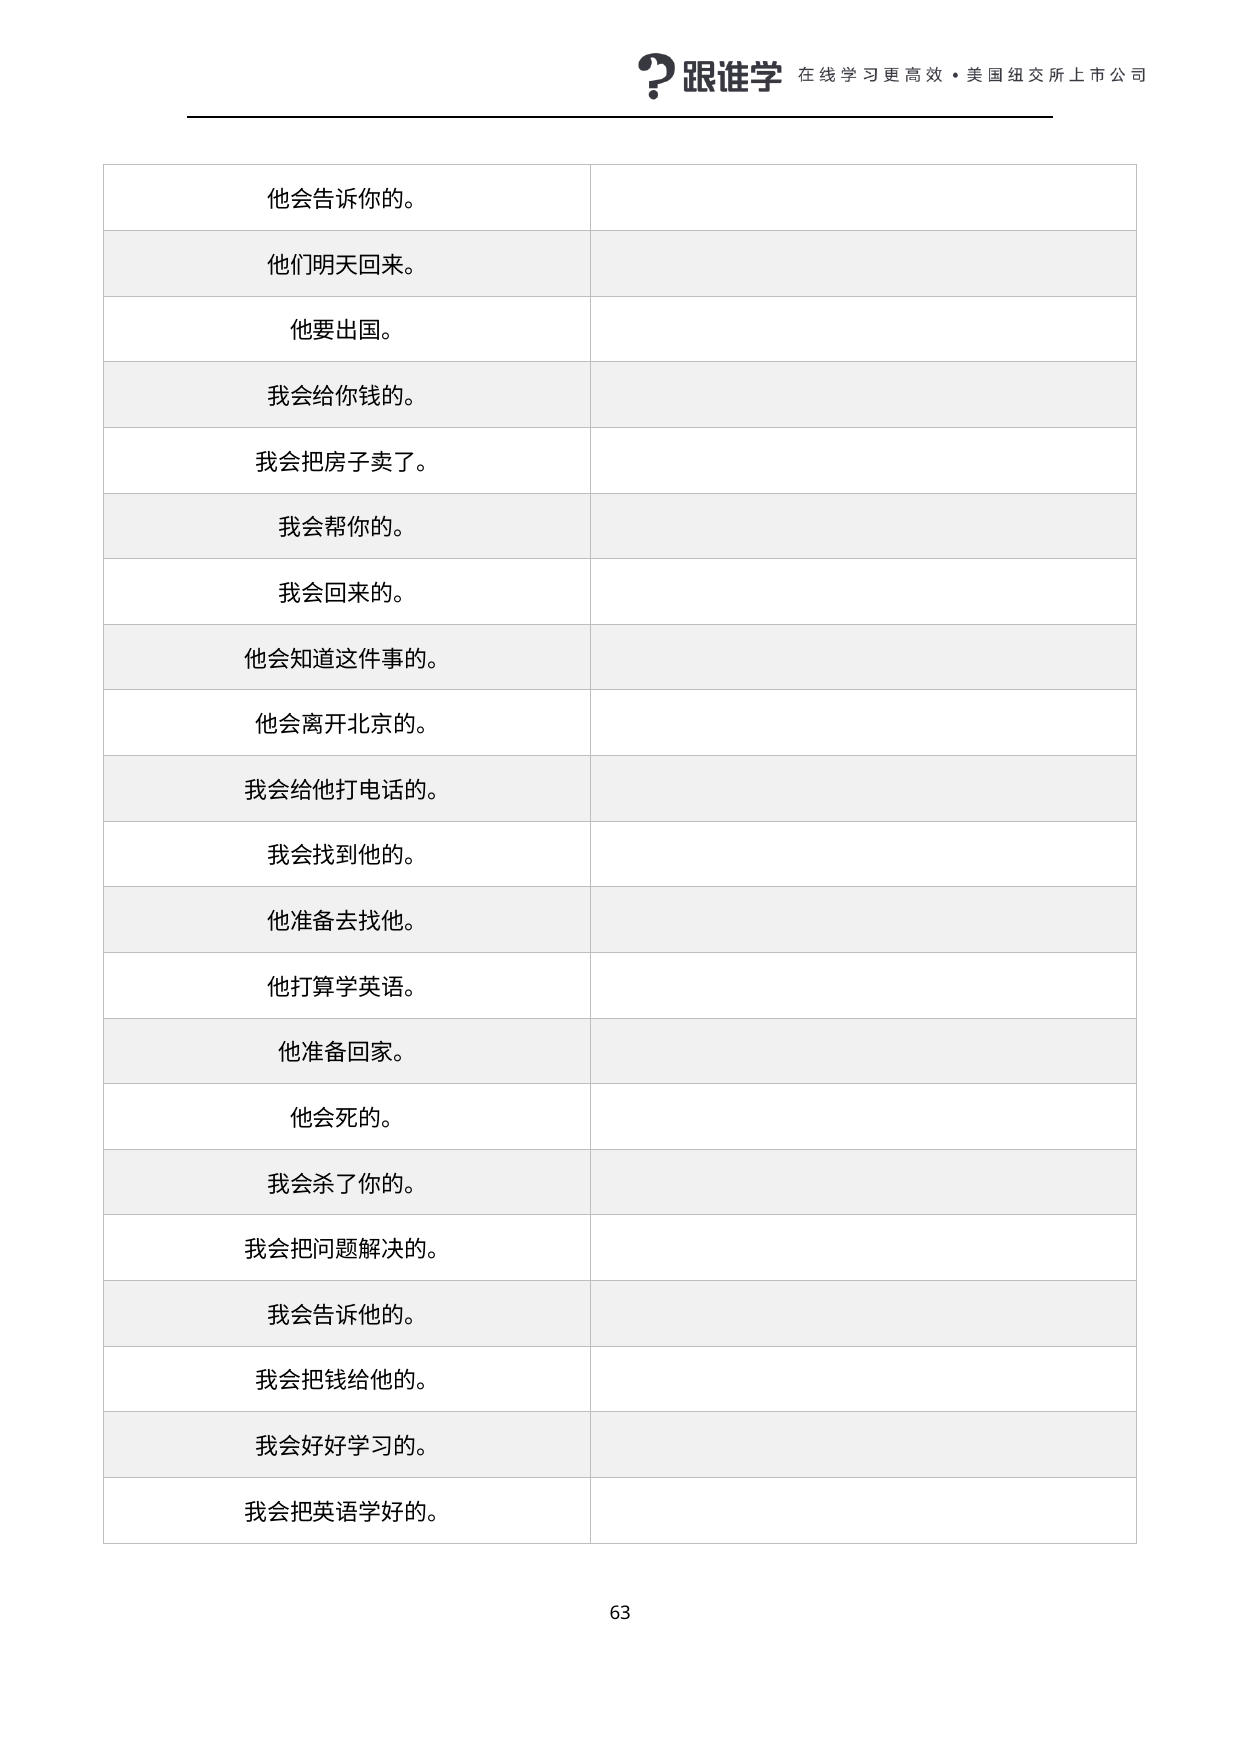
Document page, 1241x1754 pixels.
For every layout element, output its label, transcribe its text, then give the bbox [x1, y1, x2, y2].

table_cell [591, 165, 1136, 230]
table_cell [591, 690, 1136, 755]
table_cell 我会帮你的。 [104, 494, 590, 558]
table_cell [591, 953, 1136, 1017]
table_cell 他要出国。 [104, 297, 590, 361]
table_cell [591, 297, 1136, 361]
table_cell [591, 1412, 1136, 1477]
table_cell 我会杀了你的。 [104, 1150, 590, 1214]
table_cell 他会离开北京的。 [104, 690, 590, 755]
table_cell 他准备回家。 [104, 1019, 590, 1083]
table_cell 我会告诉他的。 [104, 1281, 590, 1346]
table_cell [591, 428, 1136, 492]
table_cell 我会找到他的。 [104, 822, 590, 886]
table_cell [591, 887, 1136, 952]
table_cell 他会知道这件事的。 [104, 625, 590, 689]
table_cell 我会把问题解决的。 [104, 1215, 590, 1280]
table_cell [591, 1347, 1136, 1411]
table_cell 我会好好学习的。 [104, 1412, 590, 1477]
table_cell [591, 1150, 1136, 1214]
table_cell 我会把钱给他的。 [104, 1347, 590, 1411]
table_cell [591, 559, 1136, 624]
table_cell 他会告诉你的。 [104, 165, 590, 230]
table_cell 他准备去找他。 [104, 887, 590, 952]
table_cell [591, 1084, 1136, 1149]
table_cell 他会死的。 [104, 1084, 590, 1149]
table_cell [591, 1019, 1136, 1083]
table_cell 我会把英语学好的。 [104, 1478, 590, 1542]
table_cell [591, 1215, 1136, 1280]
table_cell [591, 362, 1136, 427]
table_cell [591, 625, 1136, 689]
table_cell [591, 1281, 1136, 1346]
table_cell [591, 756, 1136, 821]
table_cell 我会给他打电话的。 [104, 756, 590, 821]
table_cell 我会给你钱的。 [104, 362, 590, 427]
table_cell 我会把房子卖了。 [104, 428, 590, 492]
picture [595, 34, 1183, 114]
table_cell [591, 494, 1136, 558]
table_cell [591, 822, 1136, 886]
table_cell 我会回来的。 [104, 559, 590, 624]
table_cell [591, 1478, 1136, 1542]
table_cell [591, 231, 1136, 296]
table_cell 他们明天回来。 [104, 231, 590, 296]
table_cell 他打算学英语。 [104, 953, 590, 1017]
